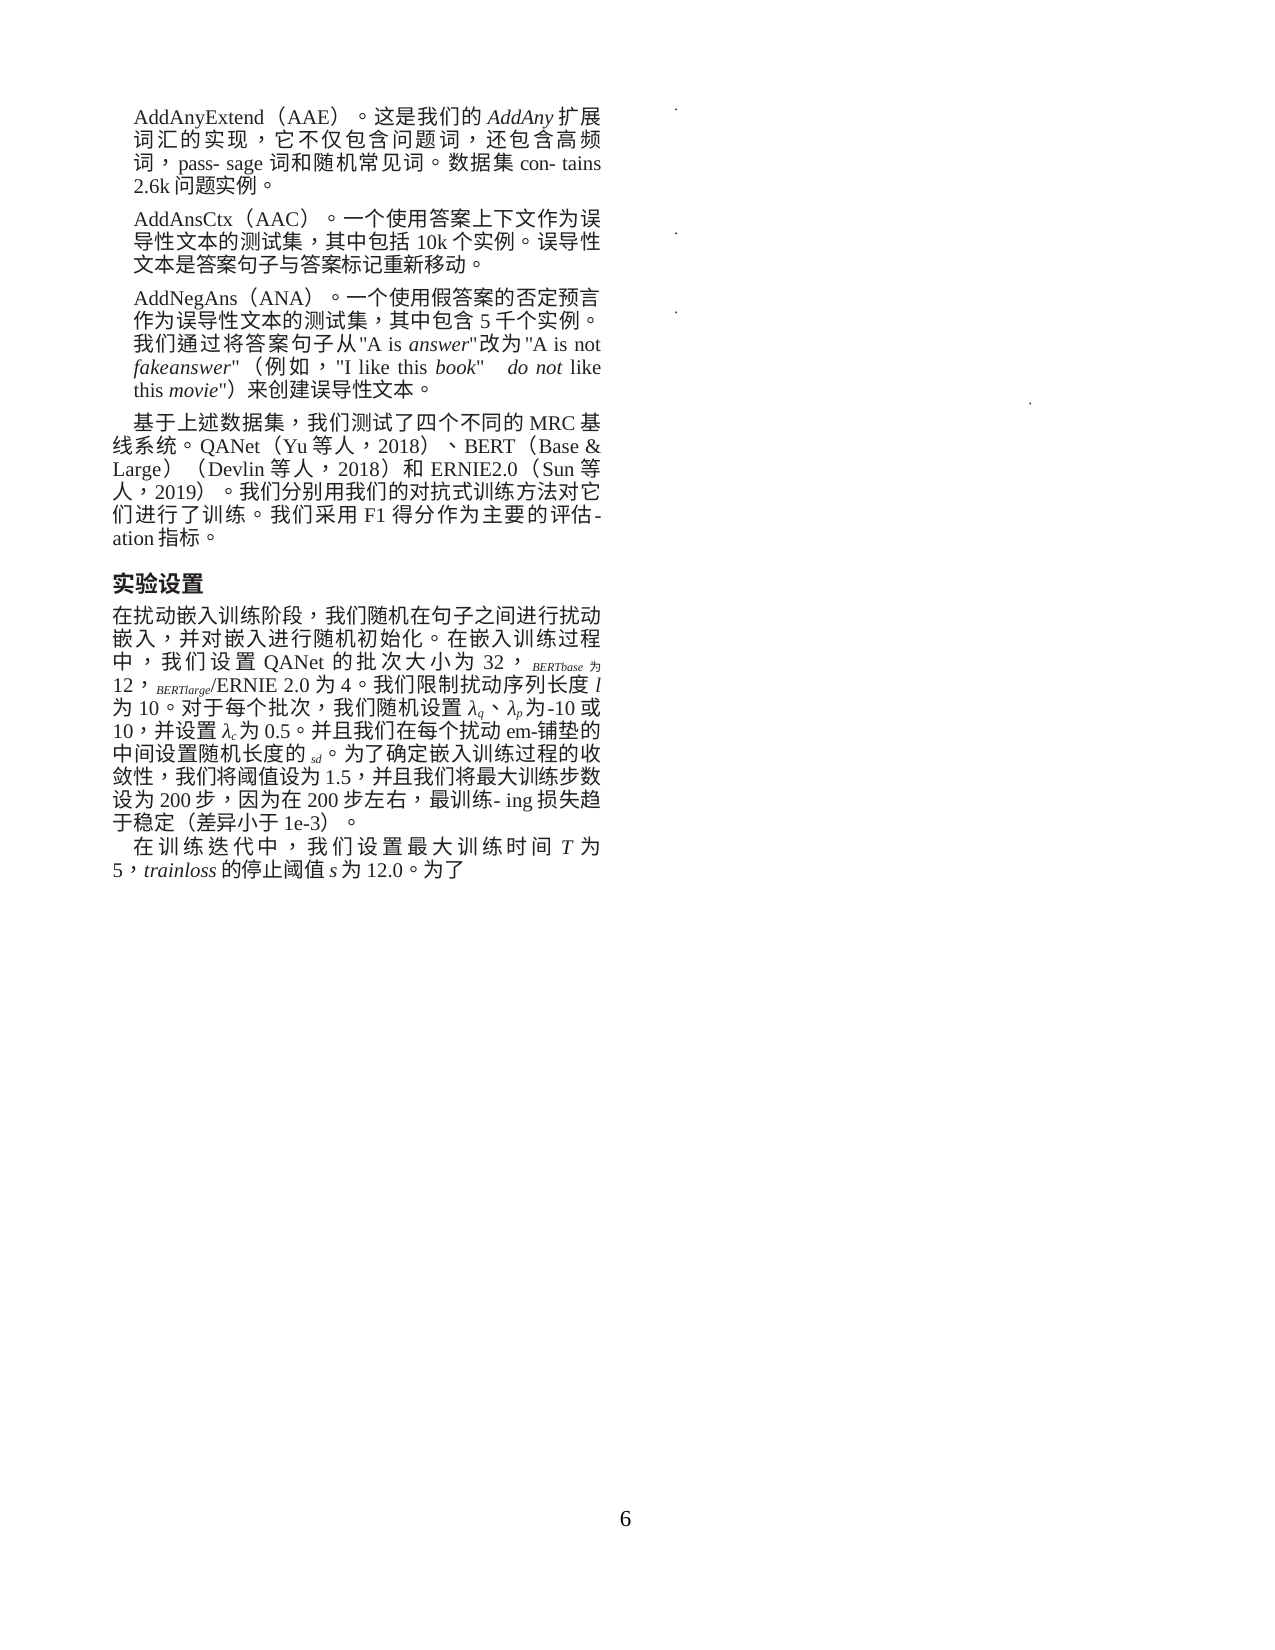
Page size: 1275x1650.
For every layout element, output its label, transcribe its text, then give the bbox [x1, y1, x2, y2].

text AddAnyExtend（AAE）。这是我们的AddAny扩展词汇的实现，它不仅包含问题词，还包含高频词，pass- sage词和随机常见词。数据集con- tains 2.6k问题实例。 [133, 106, 601, 198]
text 在训练迭代中，我们设置最大训练时间T为5，trainloss的停止阈值s为12.0。为了 [112, 836, 601, 882]
text AddAnsCtx（AAC）。一个使用答案上下文作为误导性文本的测试集，其中包括10k个实例。误导性文本是答案句子与答案标记重新移动。 [133, 208, 601, 277]
text AddNegAns（ANA）。一个使用假答案的否定预言作为误导性文本的测试集，其中包含5千个实例。我们通过将答案句子从"A is answer"改为"A is not fakeanswer"（例如，"I like this book" do not like this movie"）来创建误导性文本。 [133, 287, 601, 402]
text 在扰动嵌入训练阶段，我们随机在句子之间进行扰动嵌入，并对嵌入进行随机初始化。在嵌入训练过程中，我们设置QANet的批次大小为32，BERTbase为12，BERTlarge/ERNIE 2.0为4。我们限制扰动序列长度l为10。对于每个批次，我们随机设置λq、λp为-10或10，并设置λc为0.5。并且我们在每个扰动em-铺垫的中间设置随机长度的sd。为了确定嵌入训练过程的收敛性，我们将阈值设为1.5，并且我们将最大训练步数设为200步，因为在200步左右，最训练- ing损失趋于稳定（差异小于1e-3）。 [112, 606, 601, 834]
text 基于上述数据集，我们测试了四个不同的MRC基线系统。QANet（Yu等人，2018）、BERT（Base & Large）（Devlin等人，2018）和ERNIE2.0（Sun等人，2019）。我们分别用我们的对抗式训练方法对它们进行了训练。我们采用F1得分作为主要的评估- ation指标。 [112, 412, 601, 550]
subtitle 实验设置 [112, 571, 613, 597]
